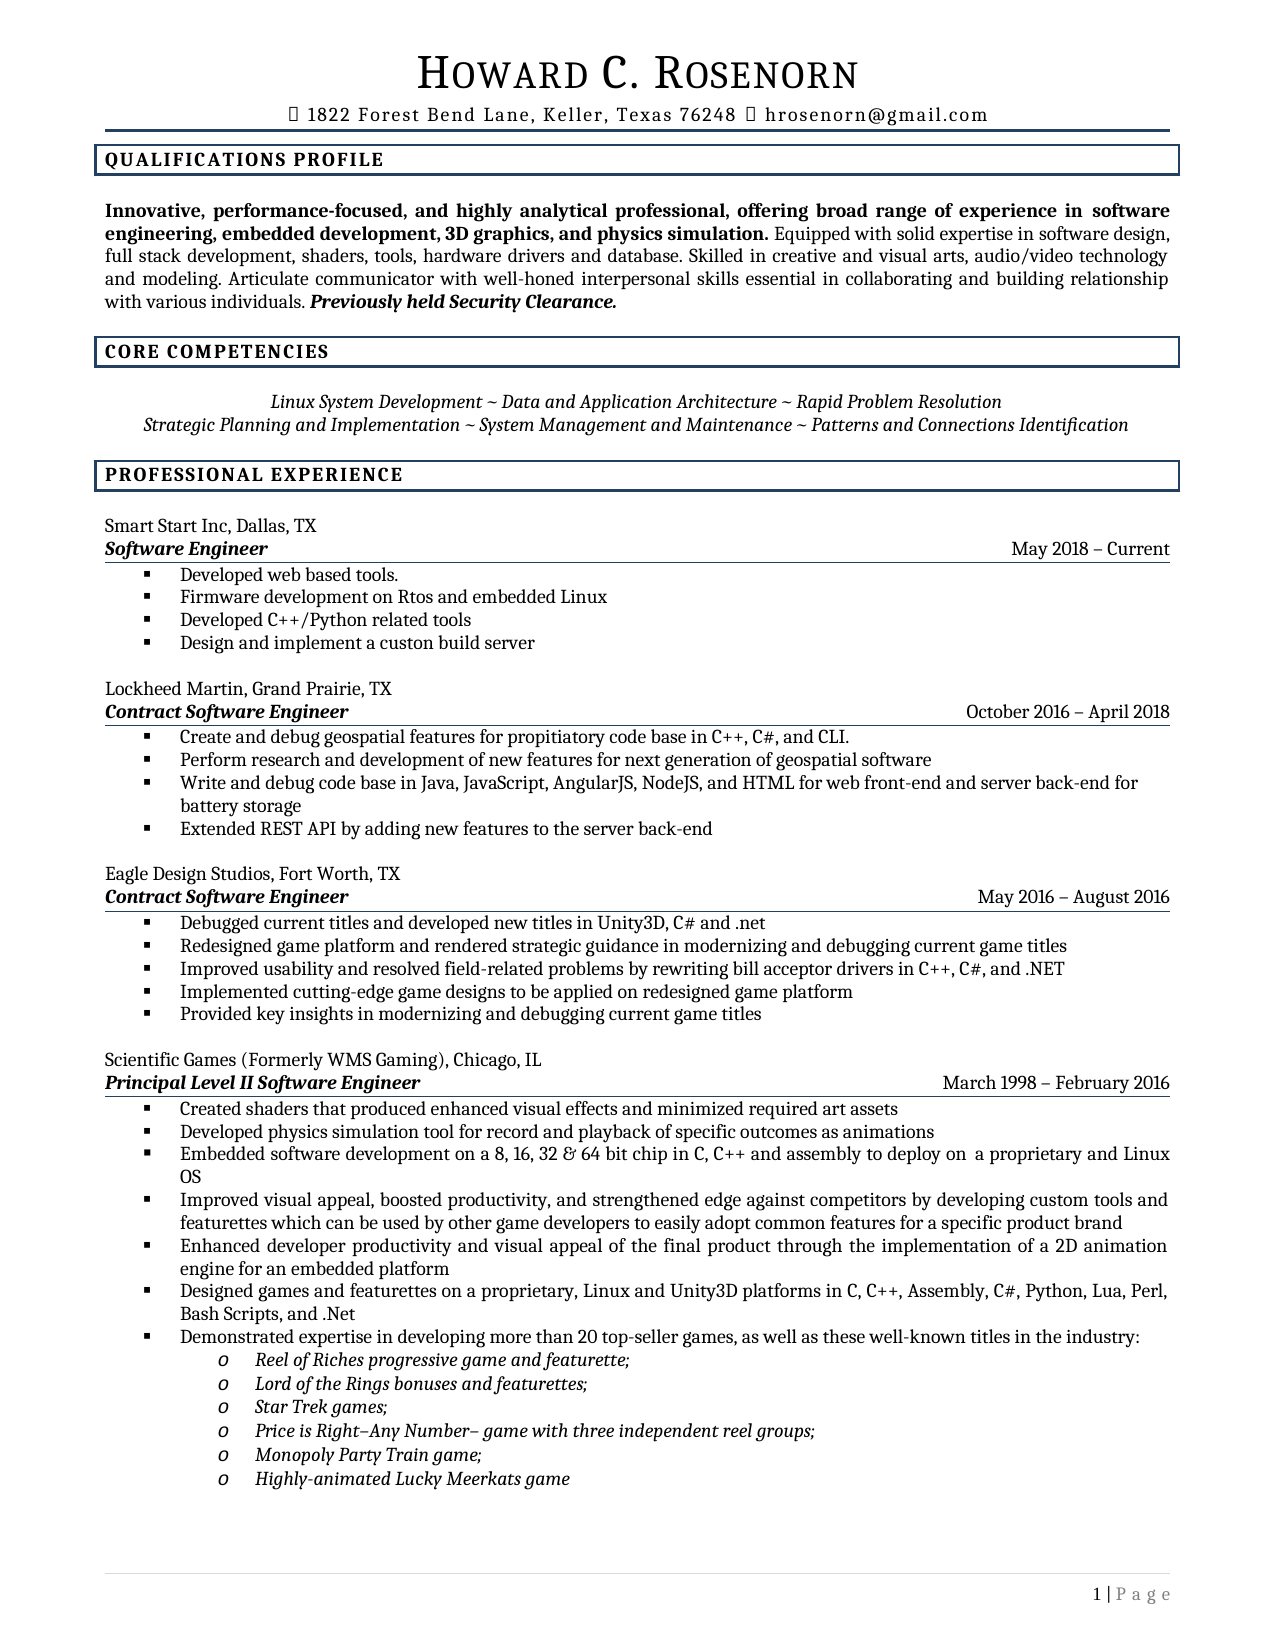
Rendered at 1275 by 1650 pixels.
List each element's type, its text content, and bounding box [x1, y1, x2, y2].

text Principal Level II Software Engineer March 1998 – February 2016 [105, 1071, 1170, 1096]
list Designed games and featurettes on a proprietary, Linux and Unity3D platforms in C, C++, Assembly, C#, Python, Lua, Perl, Bash Scripts, and .Net [142, 1280, 1170, 1326]
text Smart Start Inc, Dallas, TX [105, 514, 1170, 537]
list Developed web based tools. [142, 563, 1170, 586]
text Qualifications Profile [97, 146, 1178, 173]
list Embedded software development on a 8, 16, 32 & 64 bit chip in C, C++ and assembly to deploy on a proprietary and Linux OS [142, 1143, 1170, 1189]
text Linux System Development ~ Data and Application Architecture ~ Rapid Problem Resolution [105, 391, 1170, 414]
list Developed physics simulation tool for record and playback of specific outcomes as animations [142, 1120, 1170, 1143]
list Improved visual appeal, boosted productivity, and strengthened edge against competitors by developing custom tools and featurettes which can be used by other game developers to easily adopt common features for a specific product brand [142, 1189, 1170, 1234]
list Demonstrated expertise in developing more than 20 top-seller games, as well as these well-known titles in the industry: [142, 1326, 1170, 1348]
list Monopoly Party Train game; [217, 1443, 1170, 1467]
list Redesigned game platform and rendered strategic guidance in modernizing and debugging current game titles [142, 934, 1170, 957]
text Strategic Planning and Implementation ~ System Management and Maintenance ~ Patterns and Connections Identification [105, 414, 1170, 437]
list Perform research and development of new features for next generation of geospatial software [142, 749, 1170, 772]
list Implemented cutting-edge game designs to be applied on redesigned game platform [142, 980, 1170, 1003]
list Star Trek games; [217, 1396, 1170, 1419]
list Lord of the Rings bonuses and featurettes; [217, 1372, 1170, 1396]
list Write and debug code base in Java, JavaScript, AngularJS, NodeJS, and HTML for web front-end and server back-end for battery storage [142, 772, 1170, 817]
text Core Competencies [97, 338, 1178, 365]
text Lockheed Martin, Grand Prairie, TX [105, 677, 1170, 700]
list Created shaders that produced enhanced visual effects and minimized required art assets [142, 1097, 1170, 1120]
text Innovative, performance-focused, and highly analytical professional, offering broad range of experience in software engineering, embedded development, 3D graphics, and physics simulation. Equipped with solid expertise in software design, full stack development, shaders, tools, hardware drivers and database. Skilled in creative and visual arts, audio/video technology and modeling. Articulate communicator with well-honed interpersonal skills essential in collaborating and building relationship with various individuals. Previously held Security Clearance. [105, 199, 1170, 313]
text Software Engineer May 2018 – Current [105, 537, 1170, 562]
list Design and implement a custon build server [142, 632, 1170, 654]
text Eagle Design Studios, Fort Worth, TX [105, 863, 1170, 886]
text Contract Software Engineer May 2016 – August 2016 [105, 886, 1170, 911]
list Firmware development on Rtos and embedded Linux [142, 586, 1170, 609]
list Highly-animated Lucky Meerkats game [217, 1467, 1170, 1491]
list Create and debug geospatial features for propitiatory code base in C++, C#, and CLI. [142, 726, 1170, 749]
list Improved usability and resolved field-related problems by rewriting bill acceptor drivers in C++, C#, and .NET [142, 957, 1170, 980]
text Contract Software Engineer October 2016 – April 2018 [105, 700, 1170, 725]
list Reel of Riches progressive game and featurette; [217, 1348, 1170, 1372]
list Price is Right–Any Number– game with three independent reel groups; [217, 1419, 1170, 1443]
list Enhanced developer productivity and visual appeal of the final product through the implementation of a 2D animation engine for an embedded platform [142, 1234, 1170, 1280]
text Scientific Games (Formerly WMS Gaming), Chicago, IL [105, 1049, 1170, 1071]
list Provided key insights in modernizing and debugging current game titles [142, 1003, 1170, 1026]
list Extended REST API by adding new features to the server back-end [142, 817, 1170, 840]
text Professional Experience [97, 462, 1178, 489]
list Debugged current titles and developed new titles in Unity3D, C# and .net [142, 912, 1170, 934]
list Developed C++/Python related tools [142, 609, 1170, 632]
